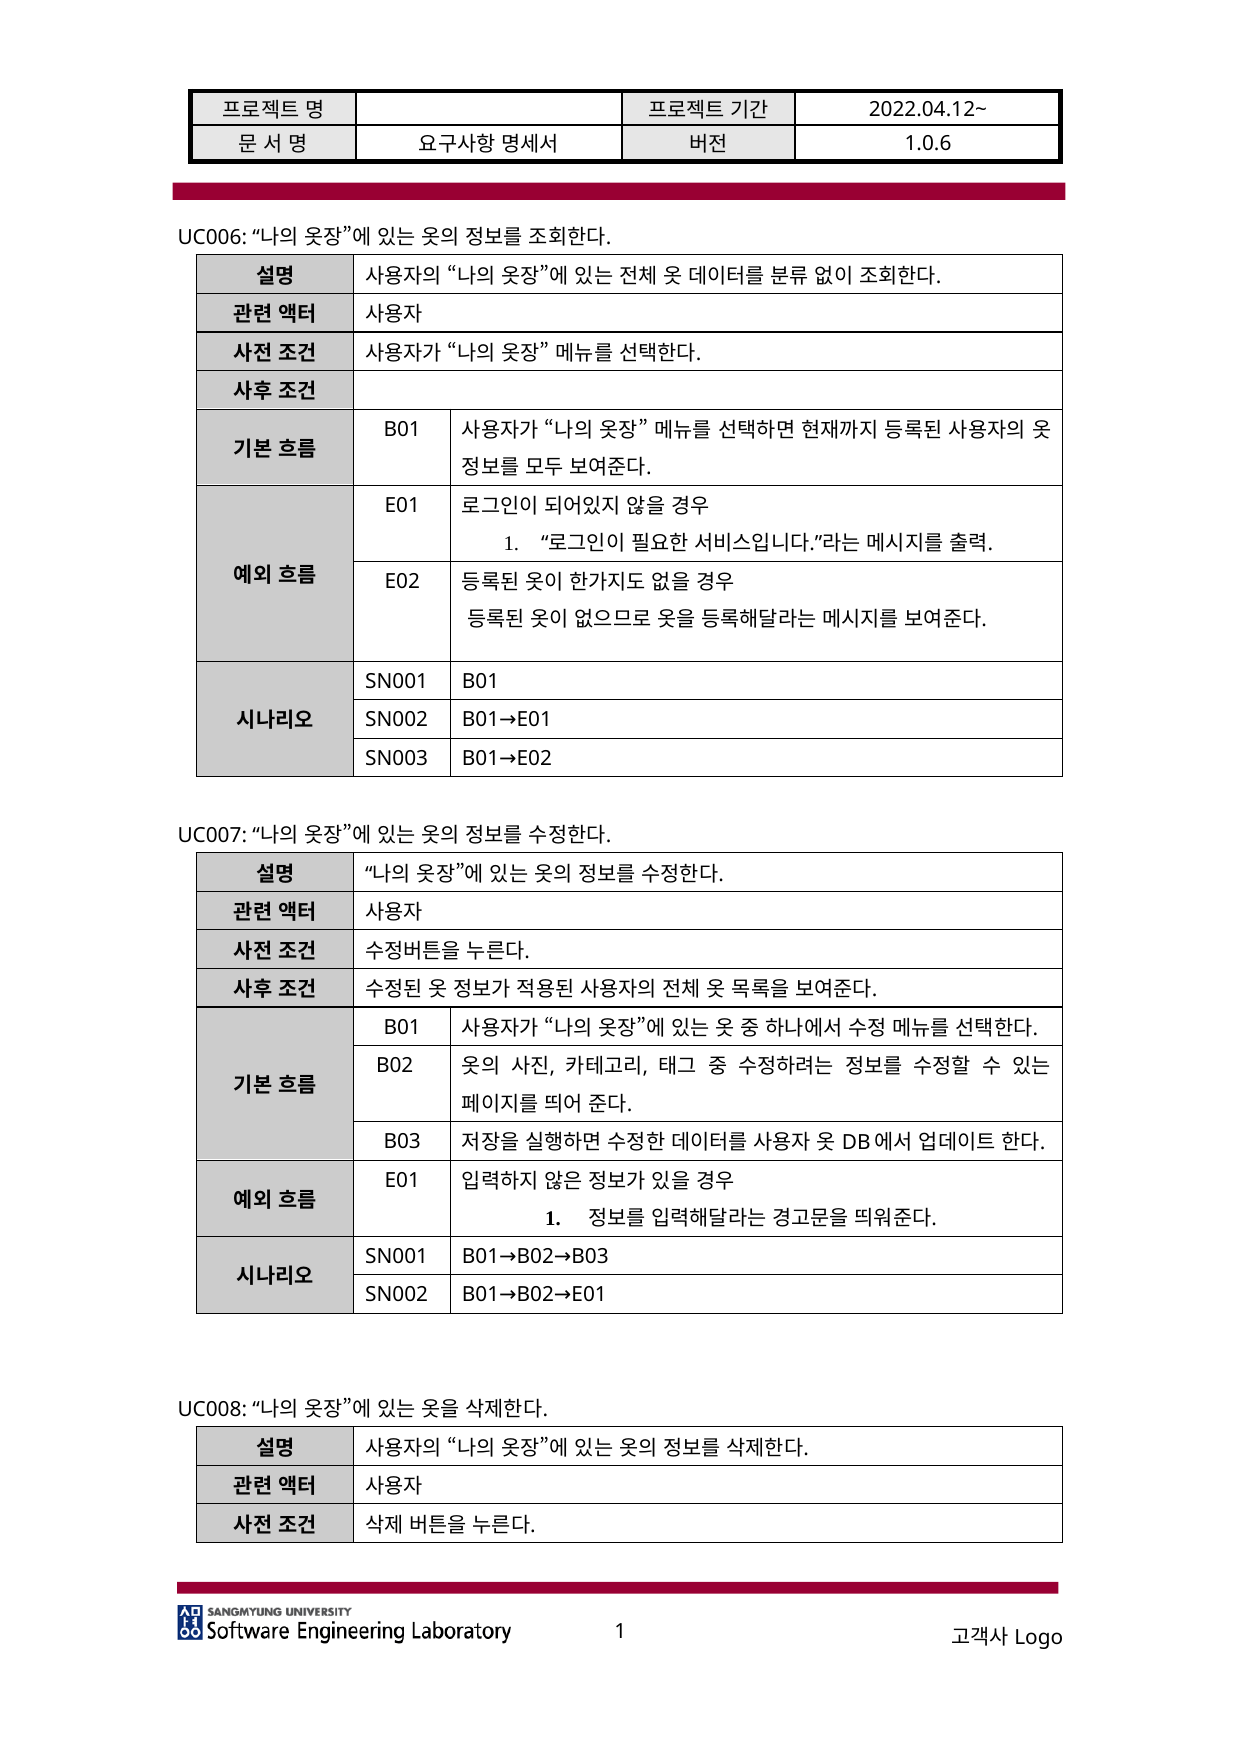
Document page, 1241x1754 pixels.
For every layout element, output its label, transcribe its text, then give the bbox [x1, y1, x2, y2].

table_cell 시나리오 [197, 1237, 353, 1313]
table_cell 사전 조건 [197, 333, 353, 370]
table_cell 수정버튼을 누른다. [354, 930, 1062, 968]
table_cell B01→B02→E01 [451, 1275, 1062, 1313]
table_cell 사용자가 “나의 옷장” 메뉴를 선택하면 현재까지 등록된 사용자의 옷 정보를 모두 보여준다. [451, 410, 1062, 484]
table_cell 삭제 버튼을 누른다. [354, 1504, 1062, 1542]
table_cell 사용자가 “나의 옷장” 메뉴를 선택한다. [354, 333, 1062, 370]
table_cell SN001 [354, 662, 450, 699]
table_cell 예외 흐름 [197, 486, 353, 661]
table_header 설명 [197, 255, 353, 293]
table_cell B01→E01 [451, 700, 1062, 738]
table_cell 시나리오 [197, 662, 353, 776]
table_cell E01 [354, 486, 450, 561]
table_cell 사후 조건 [197, 371, 353, 408]
table_cell B02 [354, 1046, 450, 1121]
subtitle UC008: “나의 옷장”에 있는 옷을 삭제한다. [177, 1389, 1063, 1426]
table_cell 사용자 [354, 1466, 1062, 1503]
table_header “나의 옷장”에 있는 옷의 정보를 수정한다. [354, 853, 1062, 891]
table_cell B01 [451, 662, 1062, 699]
table_cell SN003 [354, 739, 450, 776]
table_cell 기본 흐름 [197, 410, 353, 484]
table_cell 사용자가 “나의 옷장”에 있는 옷 중 하나에서 수정 메뉴를 선택한다. [451, 1008, 1062, 1045]
table_cell 로그인이 되어있지 않을 경우 “로그인이 필요한 서비스입니다.”라는 메시지를 출력. [451, 486, 1062, 561]
table_cell 옷의 사진, 카테고리, 태그 중 수정하려는 정보를 수정할 수 있는 페이지를 띄어 준다. [451, 1046, 1062, 1121]
table_cell 사전 조건 [197, 930, 353, 968]
table_cell 입력하지 않은 정보가 있을 경우 정보를 입력해달라는 경고문을 띄워준다. [451, 1161, 1062, 1236]
table_cell E02 [354, 562, 450, 661]
table_header 사용자의 “나의 옷장”에 있는 전체 옷 데이터를 분류 없이 조회한다. [354, 255, 1062, 293]
table_cell B01 [354, 410, 450, 484]
table_cell B01→B02→B03 [451, 1237, 1062, 1274]
table_cell SN002 [354, 700, 450, 738]
table_header 설명 [197, 853, 353, 891]
table_cell 관련 액터 [197, 892, 353, 929]
picture [177, 1605, 515, 1645]
subtitle UC007: “나의 옷장”에 있는 옷의 정보를 수정한다. [177, 815, 1063, 852]
table_cell B01→E02 [451, 739, 1062, 776]
table_cell E01 [354, 1161, 450, 1236]
table_cell 사후 조건 [197, 969, 353, 1006]
table_cell 사용자 [354, 892, 1062, 929]
table_cell 관련 액터 [197, 294, 353, 331]
table_cell 예외 흐름 [197, 1161, 353, 1236]
table_header 설명 [197, 1427, 353, 1465]
table_cell 기본 흐름 [197, 1008, 353, 1159]
table_header 사용자의 “나의 옷장”에 있는 옷의 정보를 삭제한다. [354, 1427, 1062, 1465]
table_cell 등록된 옷이 한가지도 없을 경우 등록된 옷이 없으므로 옷을 등록해달라는 메시지를 보여준다. [451, 562, 1062, 661]
table_cell 사용자 [354, 294, 1062, 331]
table_cell B01 [354, 1008, 450, 1045]
table_cell SN002 [354, 1275, 450, 1313]
table_cell SN001 [354, 1237, 450, 1274]
subtitle UC006: “나의 옷장”에 있는 옷의 정보를 조회한다. [177, 217, 1063, 254]
table_cell B03 [354, 1122, 450, 1159]
table_cell 저장을 실행하면 수정한 데이터를 사용자 옷 DB에서 업데이트 한다. [451, 1122, 1062, 1159]
table_cell 수정된 옷 정보가 적용된 사용자의 전체 옷 목록을 보여준다. [354, 969, 1062, 1006]
table_cell 관련 액터 [197, 1466, 353, 1503]
table_cell 사전 조건 [197, 1504, 353, 1542]
table_cell [354, 371, 1062, 408]
